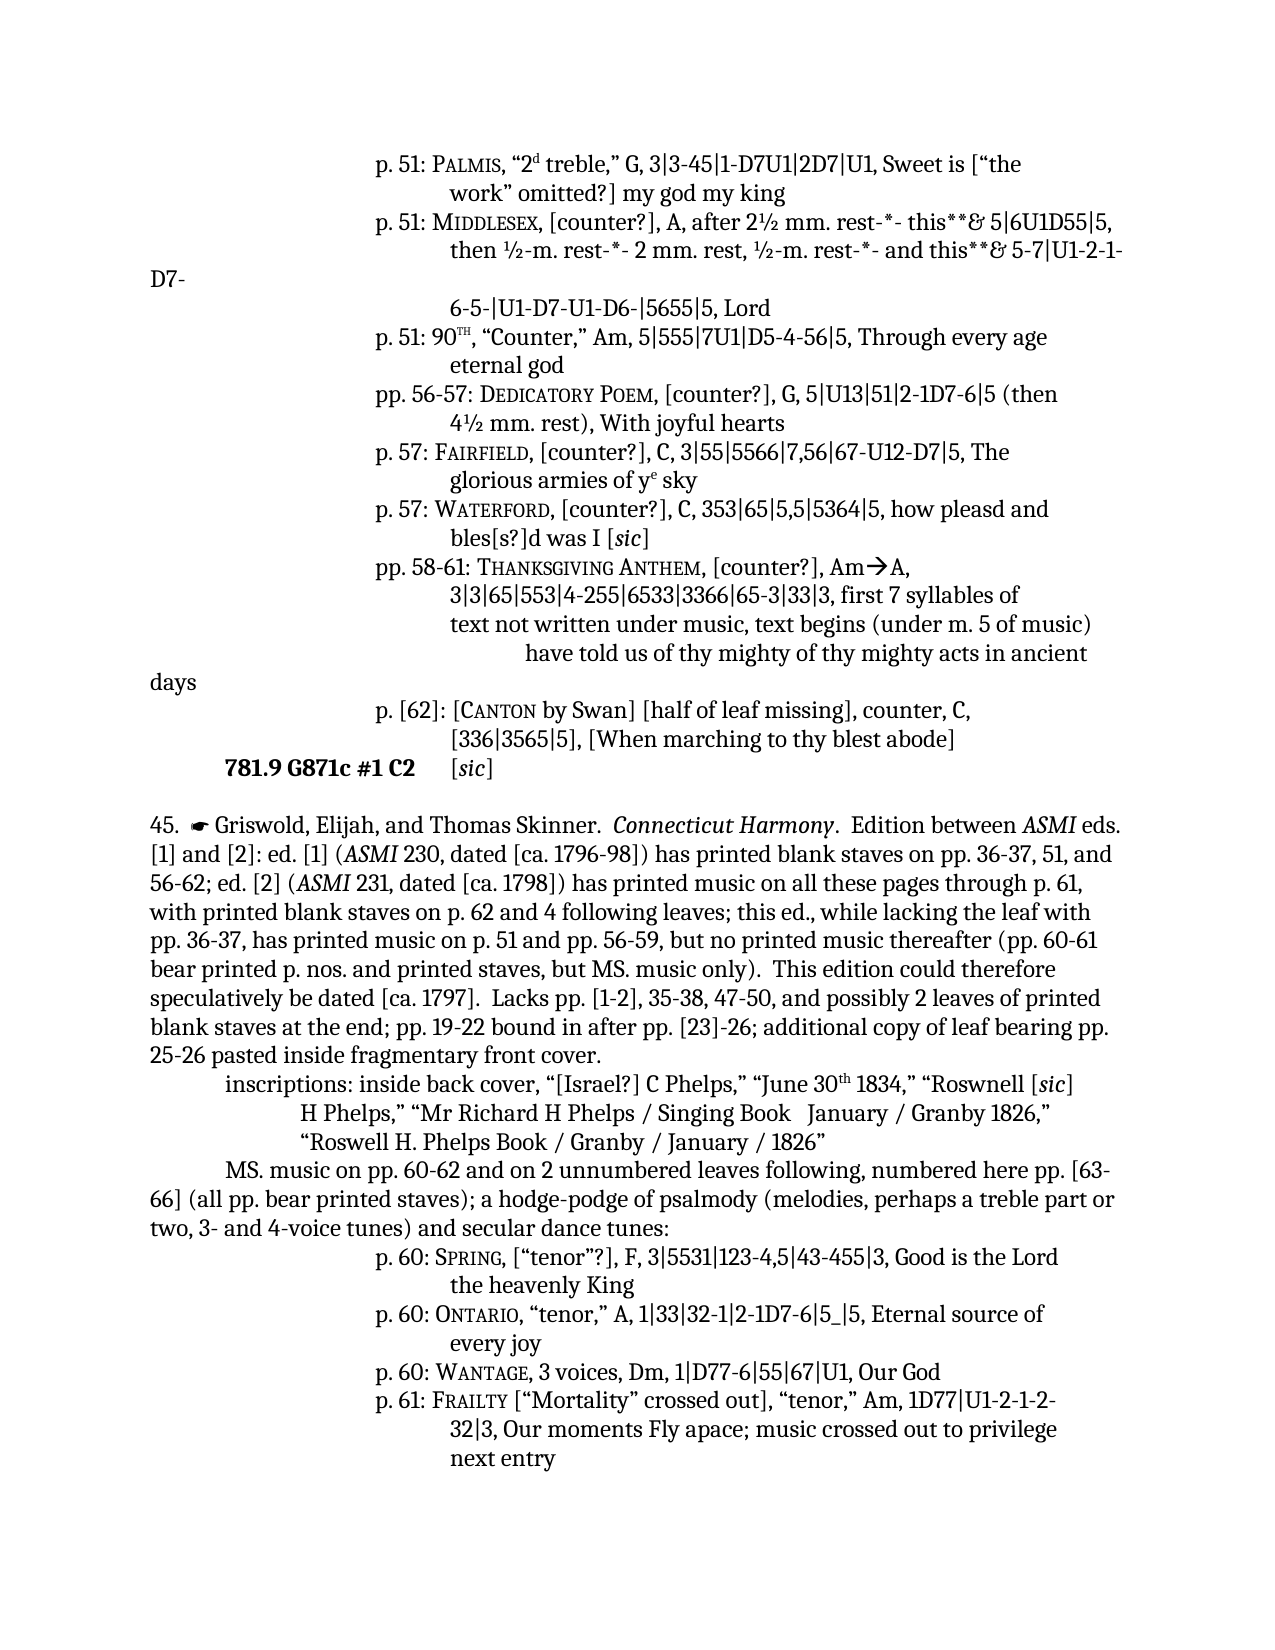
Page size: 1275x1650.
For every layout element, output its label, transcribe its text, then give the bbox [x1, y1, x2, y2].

text text not written under music, text begins (under m. 5 of music) have told us of thy mighty of thy mighty acts in ancient days [150, 610, 1125, 696]
text p. 60: Spring, [“tenor”?], F, 3|5531|123-4,5|43-455|3, Good is the Lord [150, 1242, 1125, 1271]
text the heavenly King [150, 1271, 1125, 1300]
text bles[s?]d was I [sic] [150, 524, 1125, 552]
text next entry [150, 1444, 1125, 1472]
text every joy [150, 1329, 1125, 1357]
text eternal god [150, 351, 1125, 380]
text 3|3|65|553|4-255|6533|3366|65-3|33|3, first 7 syllables of [150, 581, 1125, 610]
text p. 57: Waterford, [counter?], C, 353|65|5,5|5364|5, how pleasd and [150, 495, 1125, 524]
text “Roswell H. Phelps Book / Granby / January / 1826” [150, 1127, 1125, 1156]
text p. 60: Wantage, 3 voices, Dm, 1|D77-6|55|67|U1, Our God [150, 1357, 1125, 1386]
text 45. Griswold, Elijah, and Thomas Skinner. Connecticut Harmony. Edition between ASMI eds. [1] and [2]: ed. [1] (ASMI 230, dated [ca. 1796-98]) has printed blank staves on pp. 36-37, 51, and 56-62; ed. [2] (ASMI 231, dated [ca. 1798]) has printed music on all these pages through p. 61, with printed blank staves on p. 62 and 4 following leaves; this ed., while lacking the leaf with pp. 36-37, has printed music on p. 51 and pp. 56-59, but no printed music thereafter (pp. 60-61 bear printed p. nos. and printed staves, but MS. music only). This edition could therefore speculatively be dated [ca. 1797]. Lacks pp. [1-2], 35-38, 47-50, and possibly 2 leaves of printed blank staves at the end; pp. 19-22 bound in after pp. [23]-26; additional copy of leaf bearing pp. 25-26 pasted inside fragmentary front cover. [150, 811, 1125, 1070]
text pp. 56-57: Dedicatory Poem, [counter?], G, 5|U13|51|2-1D7-6|5 (then [150, 380, 1125, 409]
text glorious armies of ye sky [150, 466, 1125, 495]
text 781.9 G871c #1 C2 [sic] [150, 754, 1125, 782]
text p. 61: Frailty [“Mortality” crossed out], “tenor,” Am, 1D77|U1-2-1-2- [150, 1386, 1125, 1415]
text [336|3565|5], [When marching to thy blest abode] [150, 725, 1125, 754]
text 32|3, Our moments Fly apace; music crossed out to privilege [150, 1415, 1125, 1444]
text pp. 58-61: Thanksgiving Anthem, [counter?], AmA, [150, 552, 1125, 581]
text 4½ mm. rest), With joyful hearts [150, 409, 1125, 437]
text p. 57: Fairfield, [counter?], C, 3|55|5566|7,56|67-U12-D7|5, The [150, 437, 1125, 466]
text work” omitted?] my god my king [150, 179, 1125, 207]
text p. 51: 90th, “Counter,” Am, 5|555|7U1|D5-4-56|5, Through every age [150, 322, 1125, 351]
text p. 60: Ontario, “tenor,” A, 1|33|32-1|2-1D7-6|5_|5, Eternal source of [150, 1300, 1125, 1329]
text 6-5-|U1-D7-U1-D6-|5655|5, Lord [150, 294, 1125, 322]
text p. [62]: [Canton by Swan] [half of leaf missing], counter, C, [150, 696, 1125, 725]
text p. 51: Middlesex, [counter?], A, after 2½ mm. rest-*- this**& 5|6U1D55|5, [150, 207, 1125, 236]
text H Phelps,” “Mr Richard H Phelps / Singing Book January / Granby 1826,” [150, 1099, 1125, 1127]
text p. 51: Palmis, “2d treble,” G, 3|3-45|1-D7U1|2D7|U1, Sweet is [“the [150, 150, 1125, 179]
text then ½-m. rest-*- 2 mm. rest, ½-m. rest-*- and this**& 5-7|U1-2-1-D7- [150, 236, 1125, 294]
text MS. music on pp. 60-62 and on 2 unnumbered leaves following, numbered here pp. [63-66] (all pp. bear printed staves); a hodge-podge of psalmody (melodies, perhaps a treble part or two, 3- and 4-voice tunes) and secular dance tunes: [150, 1156, 1125, 1242]
text inscriptions: inside back cover, “[Israel?] C Phelps,” “June 30th 1834,” “Roswnell [sic] [150, 1070, 1125, 1099]
